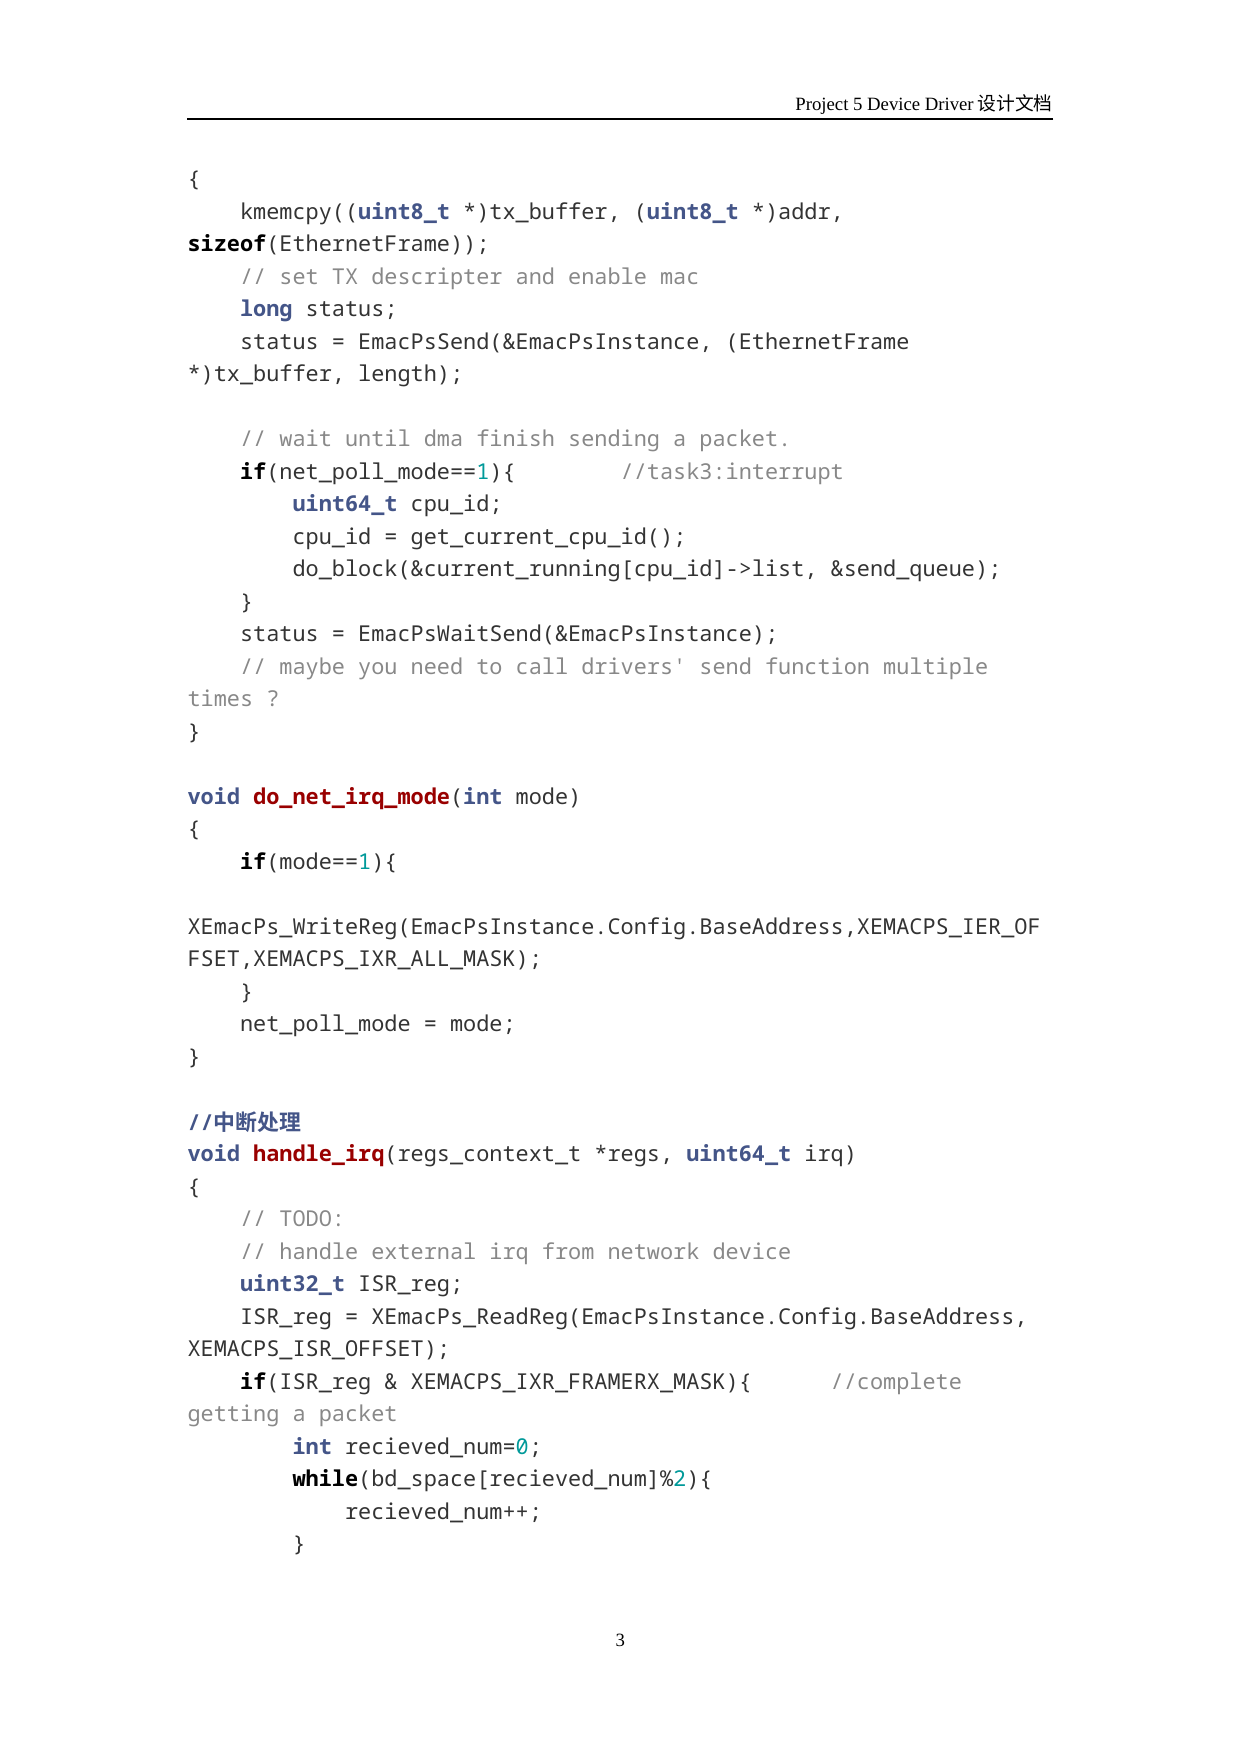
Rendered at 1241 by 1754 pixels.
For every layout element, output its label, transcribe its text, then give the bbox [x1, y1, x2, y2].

text if(mode==1){ [187, 844, 1053, 877]
text { [187, 1169, 1053, 1202]
text { [187, 162, 1053, 194]
text } [187, 1527, 1053, 1559]
text kmemcpy((uint8_t *)tx_buffer, (uint8_t *)addr, sizeof(EthernetFrame)); [187, 194, 1053, 259]
text do_block(&current_running[cpu_id]->list, &send_queue); [187, 552, 1053, 584]
text // wait until dma finish sending a packet. [187, 422, 1053, 454]
text long status; [187, 292, 1053, 324]
text while(bd_space[recieved_num]%2){ [187, 1462, 1053, 1494]
text } [187, 974, 1053, 1007]
text // set TX descripter and enable mac [187, 259, 1053, 292]
text void do_net_irq_mode(int mode) [187, 779, 1053, 812]
text // handle external irq from network device [187, 1234, 1053, 1267]
text uint64_t cpu_id; [187, 487, 1053, 519]
text int recieved_num=0; [187, 1429, 1053, 1462]
text cpu_id = get_current_cpu_id(); [187, 519, 1053, 552]
text status = EmacPsWaitSend(&EmacPsInstance); [187, 617, 1053, 649]
text if(ISR_reg & XEMACPS_IXR_FRAMERX_MASK){ //complete getting a packet [187, 1364, 1053, 1429]
text uint32_t ISR_reg; [187, 1267, 1053, 1299]
text status = EmacPsSend(&EmacPsInstance, (EthernetFrame *)tx_buffer, length); [187, 324, 1053, 389]
text { [187, 812, 1053, 844]
text recieved_num++; [187, 1494, 1053, 1527]
text void handle_irq(regs_context_t *regs, uint64_t irq) [187, 1137, 1053, 1169]
text // maybe you need to call drivers' send function multiple times ? [187, 649, 1053, 714]
text if(net_poll_mode==1){ //task3:interrupt [187, 454, 1053, 487]
text XEmacPs_WriteReg(EmacPsInstance.Config.BaseAddress,XEMACPS_IER_OFFSET,XEMACPS_IXR_ALL_MASK); [187, 877, 1053, 974]
text // TODO: [187, 1202, 1053, 1234]
text net_poll_mode = mode; [187, 1007, 1053, 1039]
text //中断处理 [187, 1104, 1053, 1137]
text } [187, 584, 1053, 617]
text } [187, 1039, 1053, 1072]
text ISR_reg = XEmacPs_ReadReg(EmacPsInstance.Config.BaseAddress, XEMACPS_ISR_OFFSET); [187, 1299, 1053, 1364]
text } [187, 714, 1053, 747]
